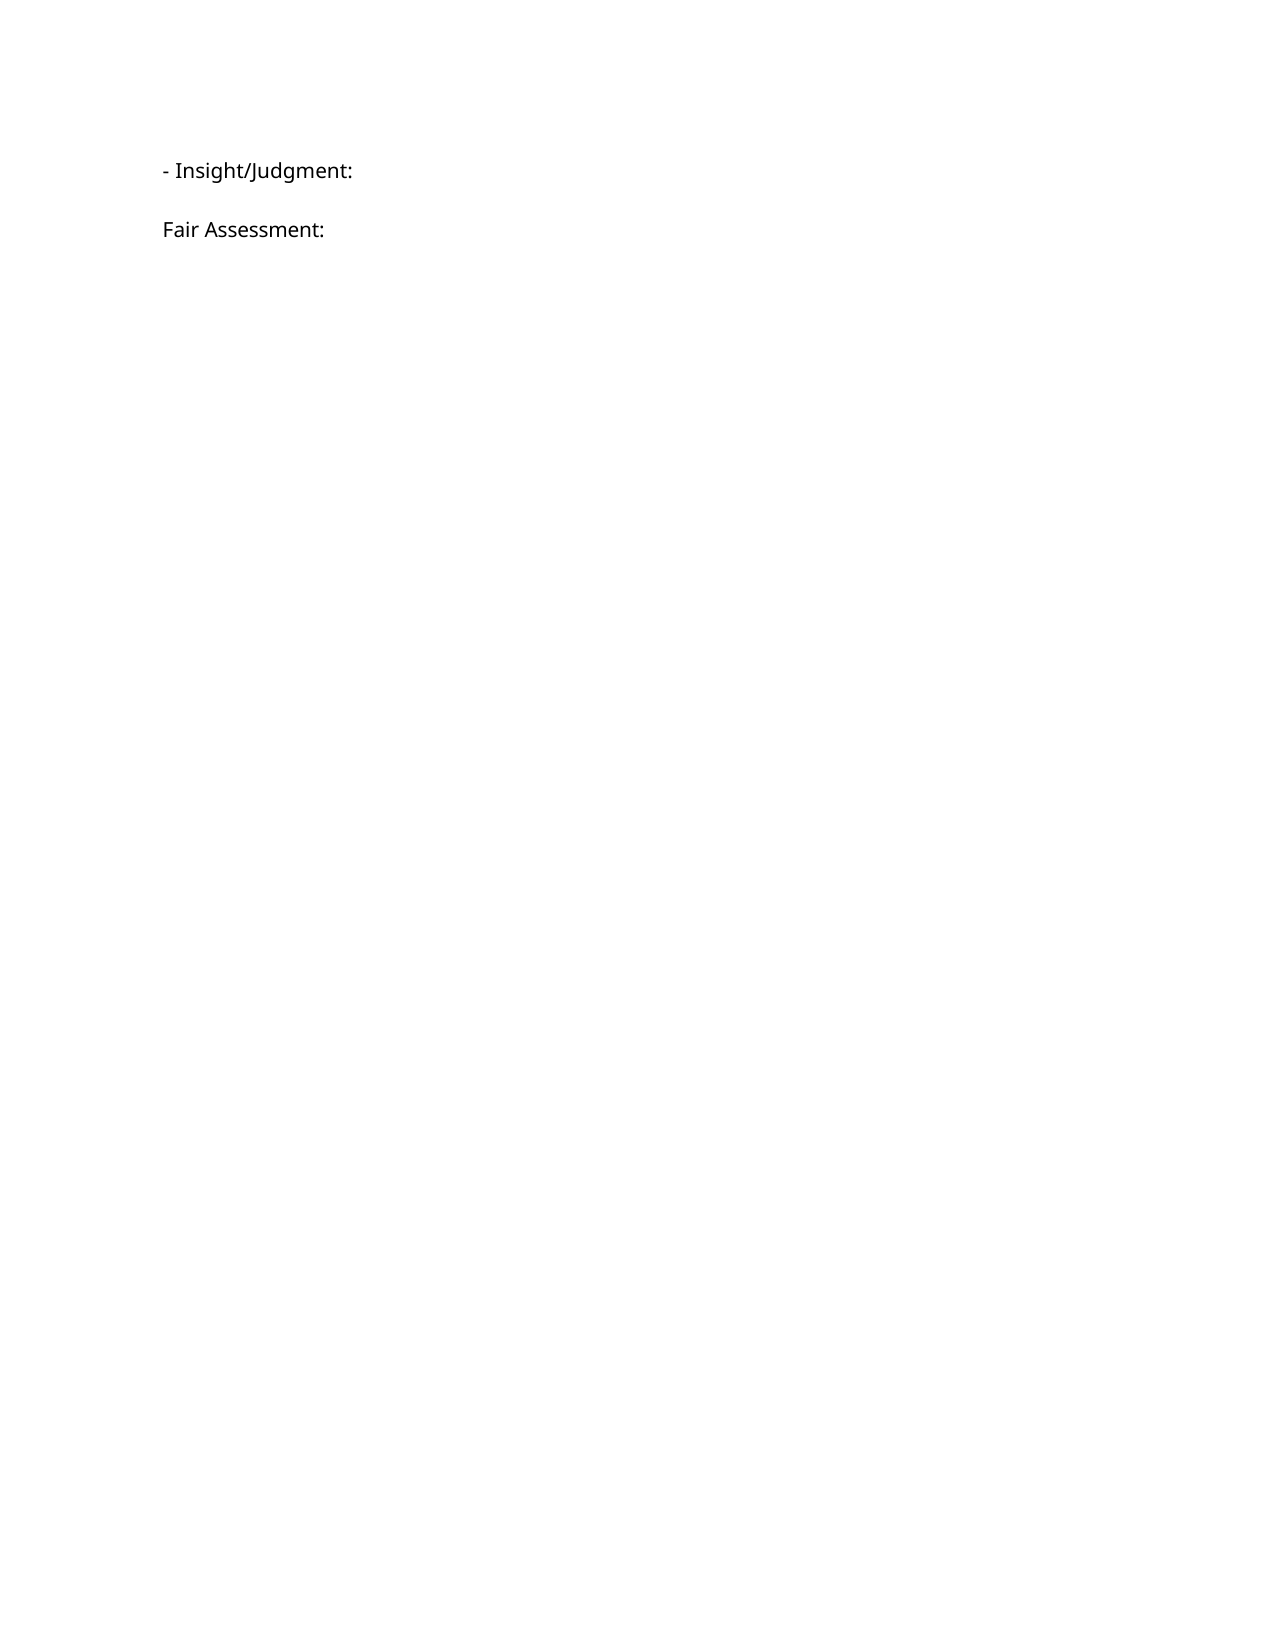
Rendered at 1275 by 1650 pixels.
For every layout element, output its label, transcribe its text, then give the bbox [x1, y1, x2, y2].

list Insight/Judgment: Fair Assessment: [162, 156, 382, 244]
